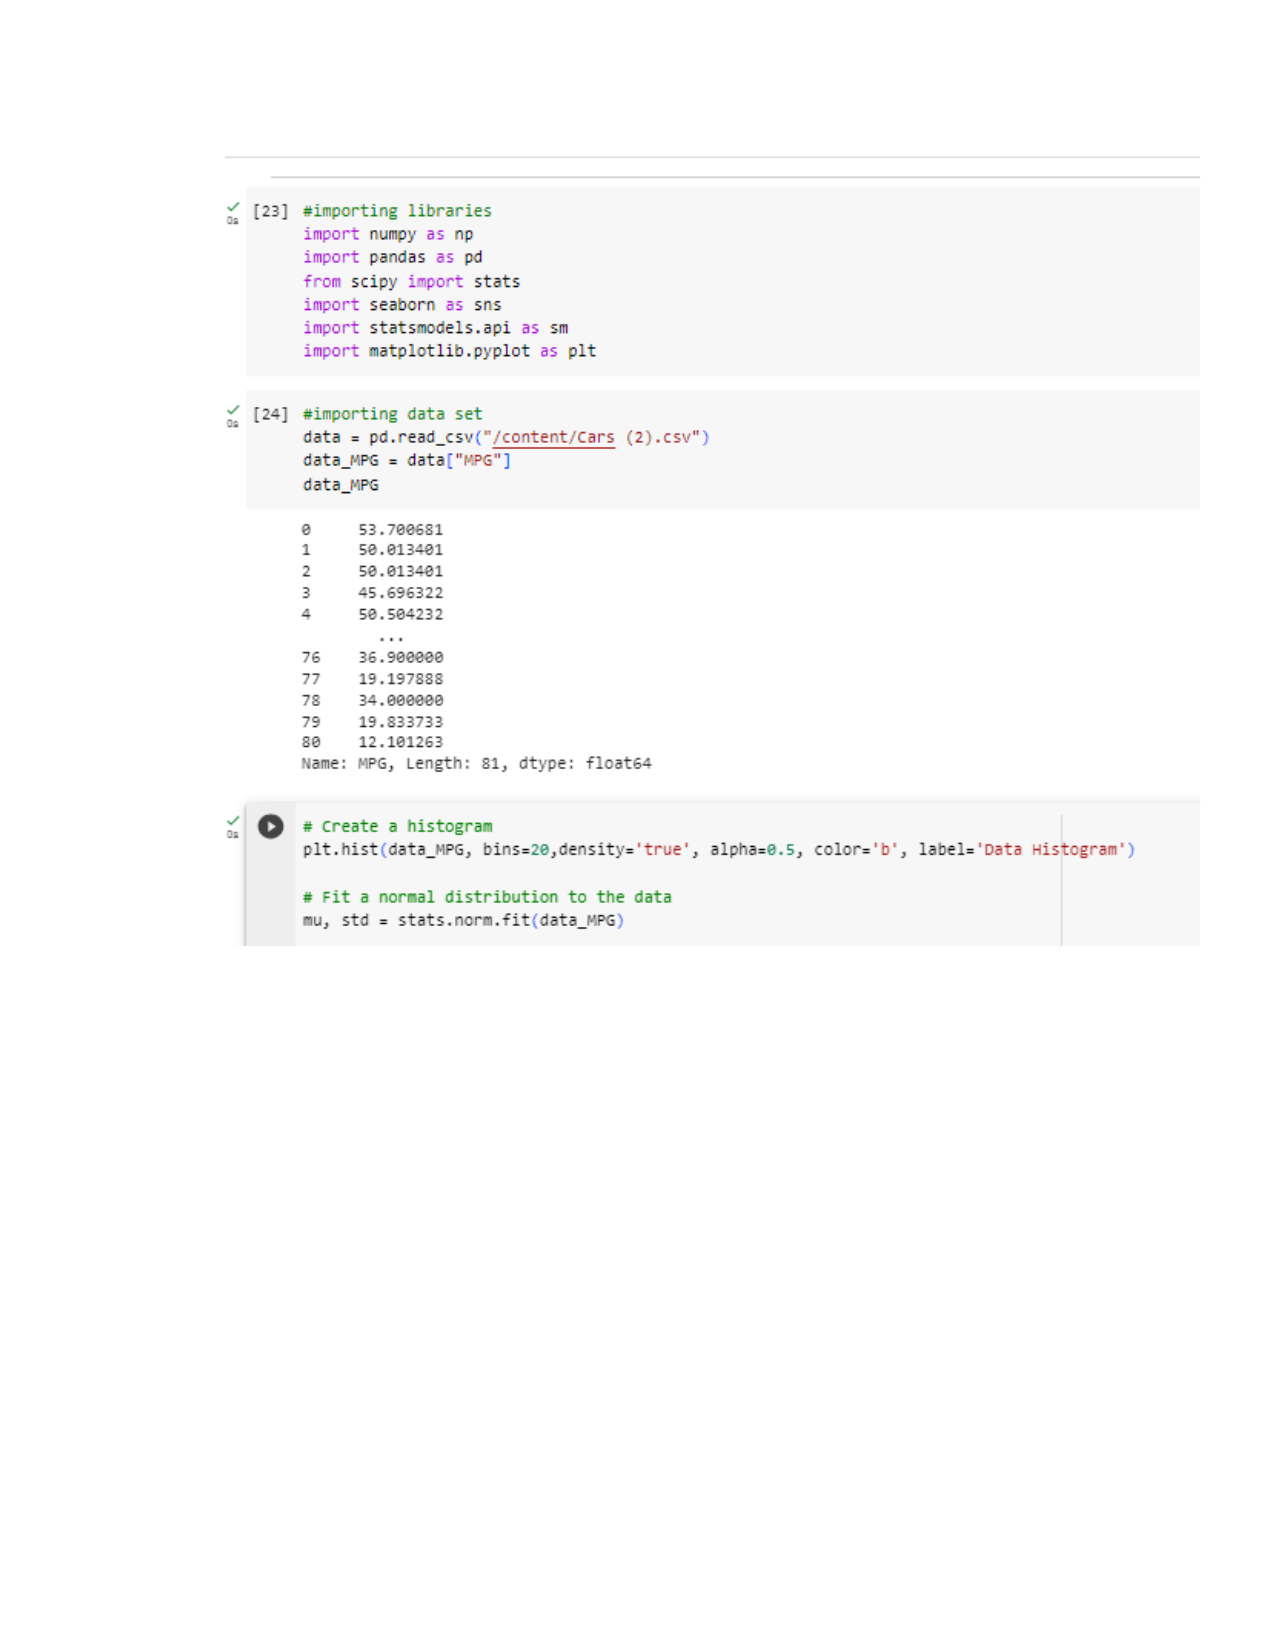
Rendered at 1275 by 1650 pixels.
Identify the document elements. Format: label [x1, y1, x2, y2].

picture [225, 150, 1200, 946]
